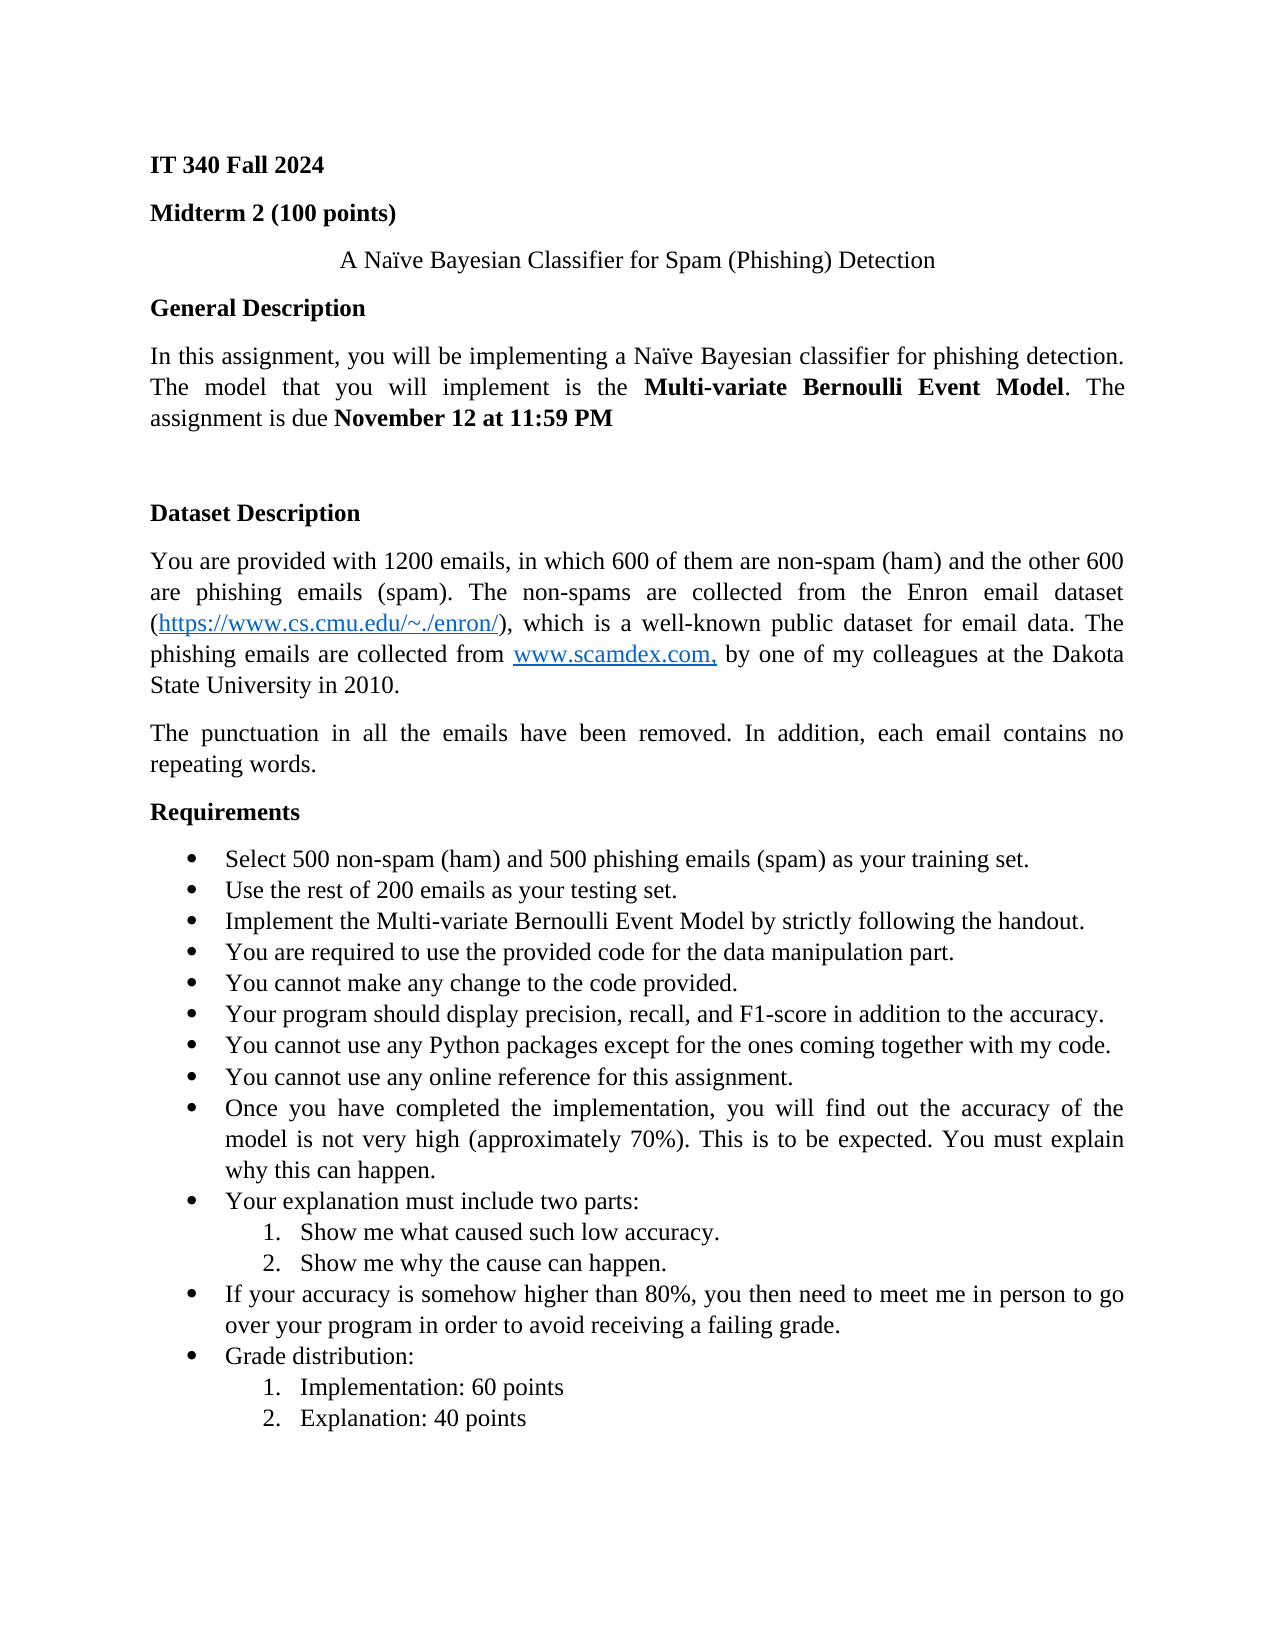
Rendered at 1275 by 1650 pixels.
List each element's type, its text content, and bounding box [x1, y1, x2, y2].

list You cannot use any Python packages except for the ones coming together with my code. [187, 1031, 1125, 1059]
list You cannot make any change to the code provided. [187, 968, 1125, 997]
text The punctuation in all the emails have been removed. In addition, each email contains no repeating words. [150, 718, 1125, 778]
list Show me what caused such low accuracy. [262, 1217, 1125, 1246]
list If your accuracy is somehow higher than 80%, you then need to meet me in person to go over your program in order to avoid receiving a failing grade. [187, 1279, 1125, 1339]
text In this assignment, you will be implementing a Naïve Bayesian classifier for phishing detection. The model that you will implement is the Multi-variate Bernoulli Event Model. The assignment is due November 12 at 11:59 PM [150, 341, 1125, 432]
list Your program should display precision, recall, and F1-score in addition to the accuracy. [187, 999, 1125, 1028]
list You are required to use the provided code for the data manipulation part. [187, 937, 1125, 966]
text A Naïve Bayesian Classifier for Spam (Phishing) Detection [150, 245, 1125, 274]
list You cannot use any online reference for this assignment. [187, 1062, 1125, 1090]
text IT 340 Fall 2024 [150, 150, 1125, 179]
text Midterm 2 (100 points) [150, 198, 1125, 226]
list Select 500 non-spam (ham) and 500 phishing emails (spam) as your training set. [187, 844, 1125, 873]
text Requirements [150, 797, 1125, 825]
list Implementation: 60 points [262, 1372, 1125, 1401]
text You are provided with 1200 emails, in which 600 of them are non-spam (ham) and the other 600 are phishing emails (spam). The non-spams are collected from the Enron email dataset (https://www.cs.cmu.edu/~./enron/), which is a well-known public dataset for email data. The phishing emails are collected from www.scamdex.com, by one of my colleagues at the Dakota State University in 2010. [150, 546, 1125, 699]
list Use the rest of 200 emails as your testing set. [187, 875, 1125, 904]
list Show me why the cause can happen. [262, 1248, 1125, 1277]
text Dataset Description [150, 498, 1125, 527]
list Your explanation must include two parts: [187, 1186, 1125, 1214]
list Explanation: 40 points [262, 1403, 1125, 1432]
list Once you have completed the implementation, you will find out the accuracy of the model is not very high (approximately 70%). This is to be expected. You must explain why this can happen. [187, 1093, 1125, 1183]
list Implement the Multi-variate Bernoulli Event Model by strictly following the handout. [187, 906, 1125, 935]
list Grade distribution: [187, 1341, 1125, 1370]
text General Description [150, 293, 1125, 322]
